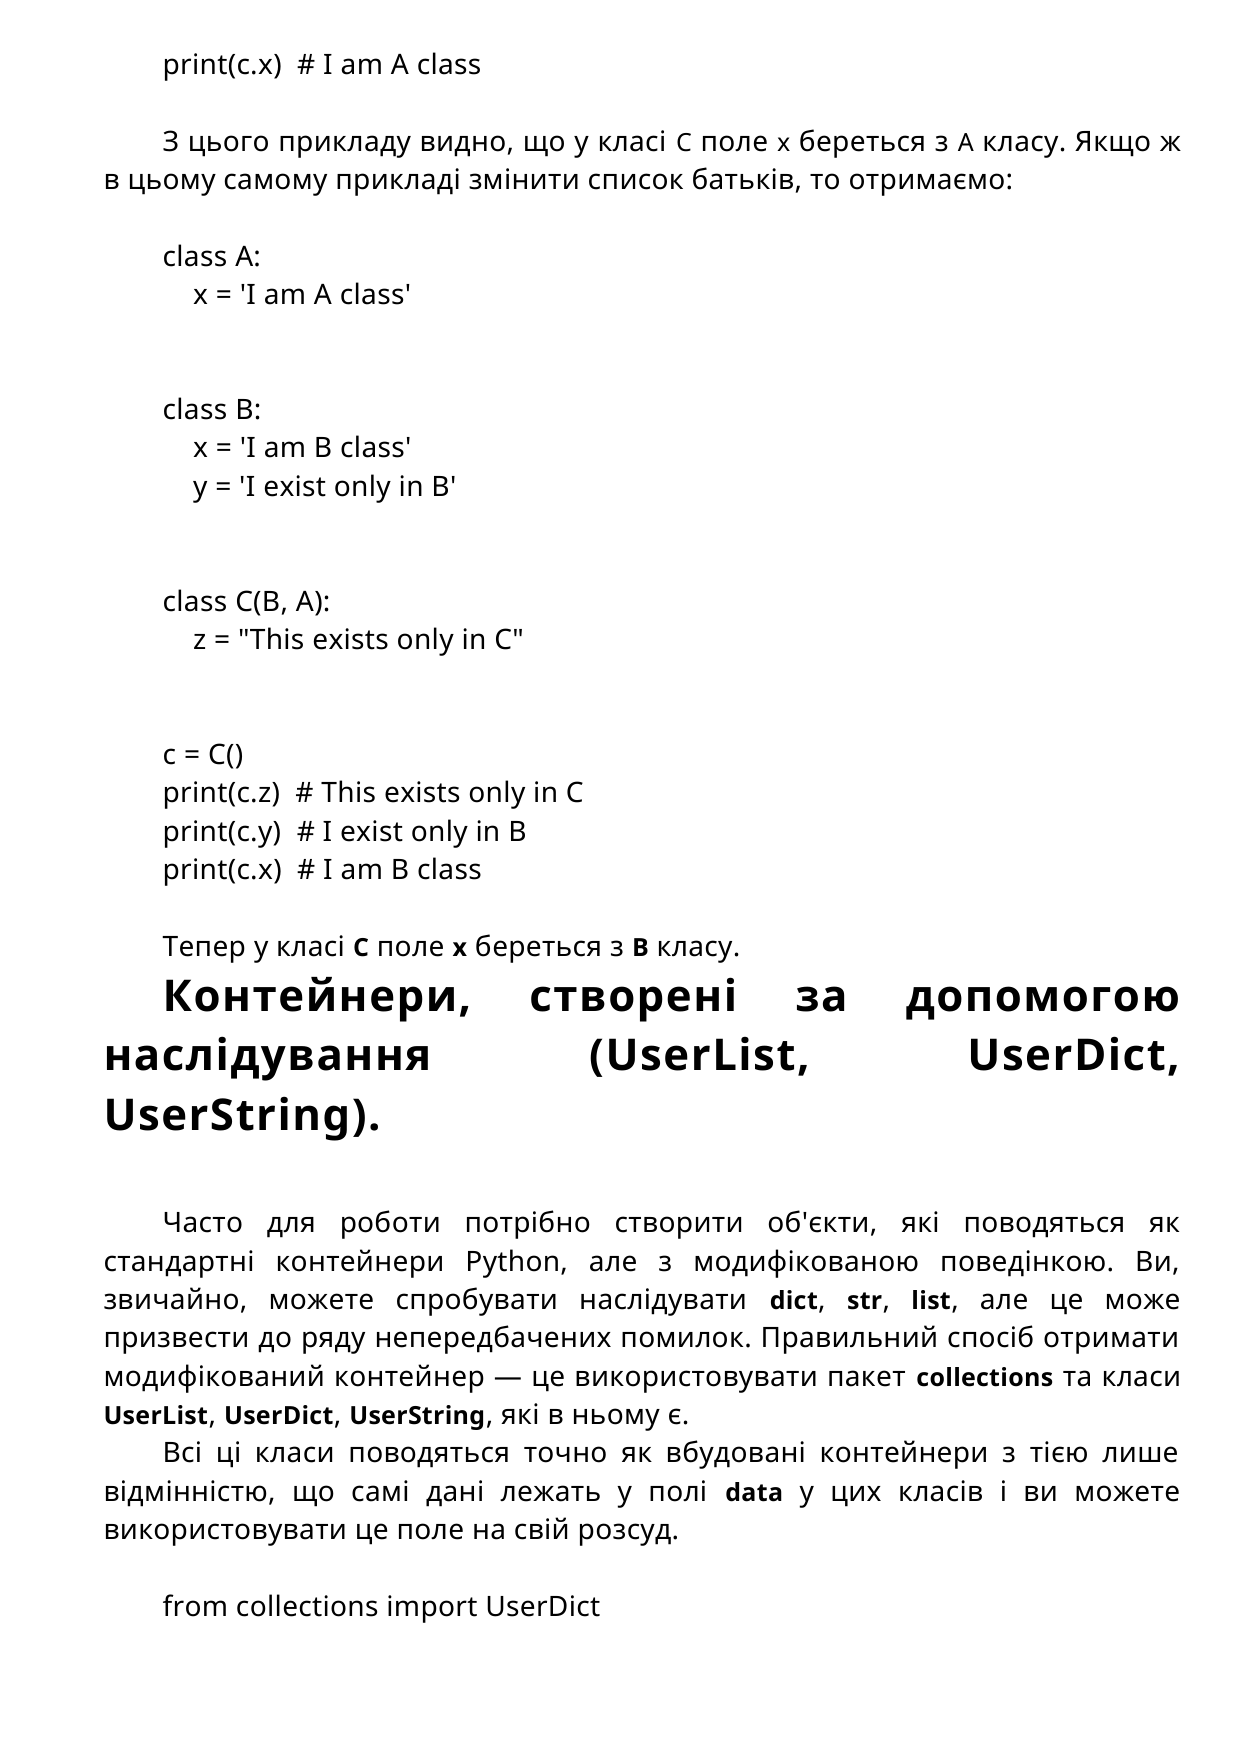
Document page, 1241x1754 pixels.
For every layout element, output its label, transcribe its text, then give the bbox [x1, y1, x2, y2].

text class C(B, A): [103, 581, 1181, 619]
text print(c.z) # This exists only in C [103, 773, 1181, 811]
text class B: [103, 389, 1181, 428]
text print(c.x) # I am A class [103, 44, 1181, 83]
text z = "This exists only in C" [103, 619, 1181, 658]
text print(c.x) # I am B class [103, 849, 1181, 888]
text c = C() [103, 734, 1181, 773]
text x = 'I am A class' [103, 274, 1181, 313]
text Контейнери, створені за допомогою наслідування (UserList, UserDict, UserString). [103, 964, 1181, 1143]
text x = 'I am B class' [103, 428, 1181, 466]
text Часто для роботи потрібно створити об'єкти, які поводяться як стандартні контейнери Python, але з модифікованою поведінкою. Ви, звичайно, можете спробувати наслідувати dict, str, list, але це може призвести до ряду непередбачених помилок. Правильний спосіб отримати модифікований контейнер — це використовувати пакет collections та класи UserList, UserDict, UserString, які в ньому є. [103, 1203, 1181, 1433]
text Тепер у класі C поле x береться з B класу. [103, 926, 1181, 964]
text print(c.y) # I exist only in B [103, 811, 1181, 849]
text from collections import UserDict [103, 1586, 1181, 1624]
text Всі ці класи поводяться точно як вбудовані контейнери з тією лише відмінністю, що самі дані лежать у полі data у цих класів і ви можете використовувати це поле на свій розсуд. [103, 1433, 1181, 1548]
text class A: [103, 236, 1181, 274]
text y = 'I exist only in B' [103, 466, 1181, 504]
text З цього прикладу видно, що у класі C поле x береться з A класу. Якщо ж в цьому самому прикладі змінити список батьків, то отримаємо: [103, 121, 1181, 198]
